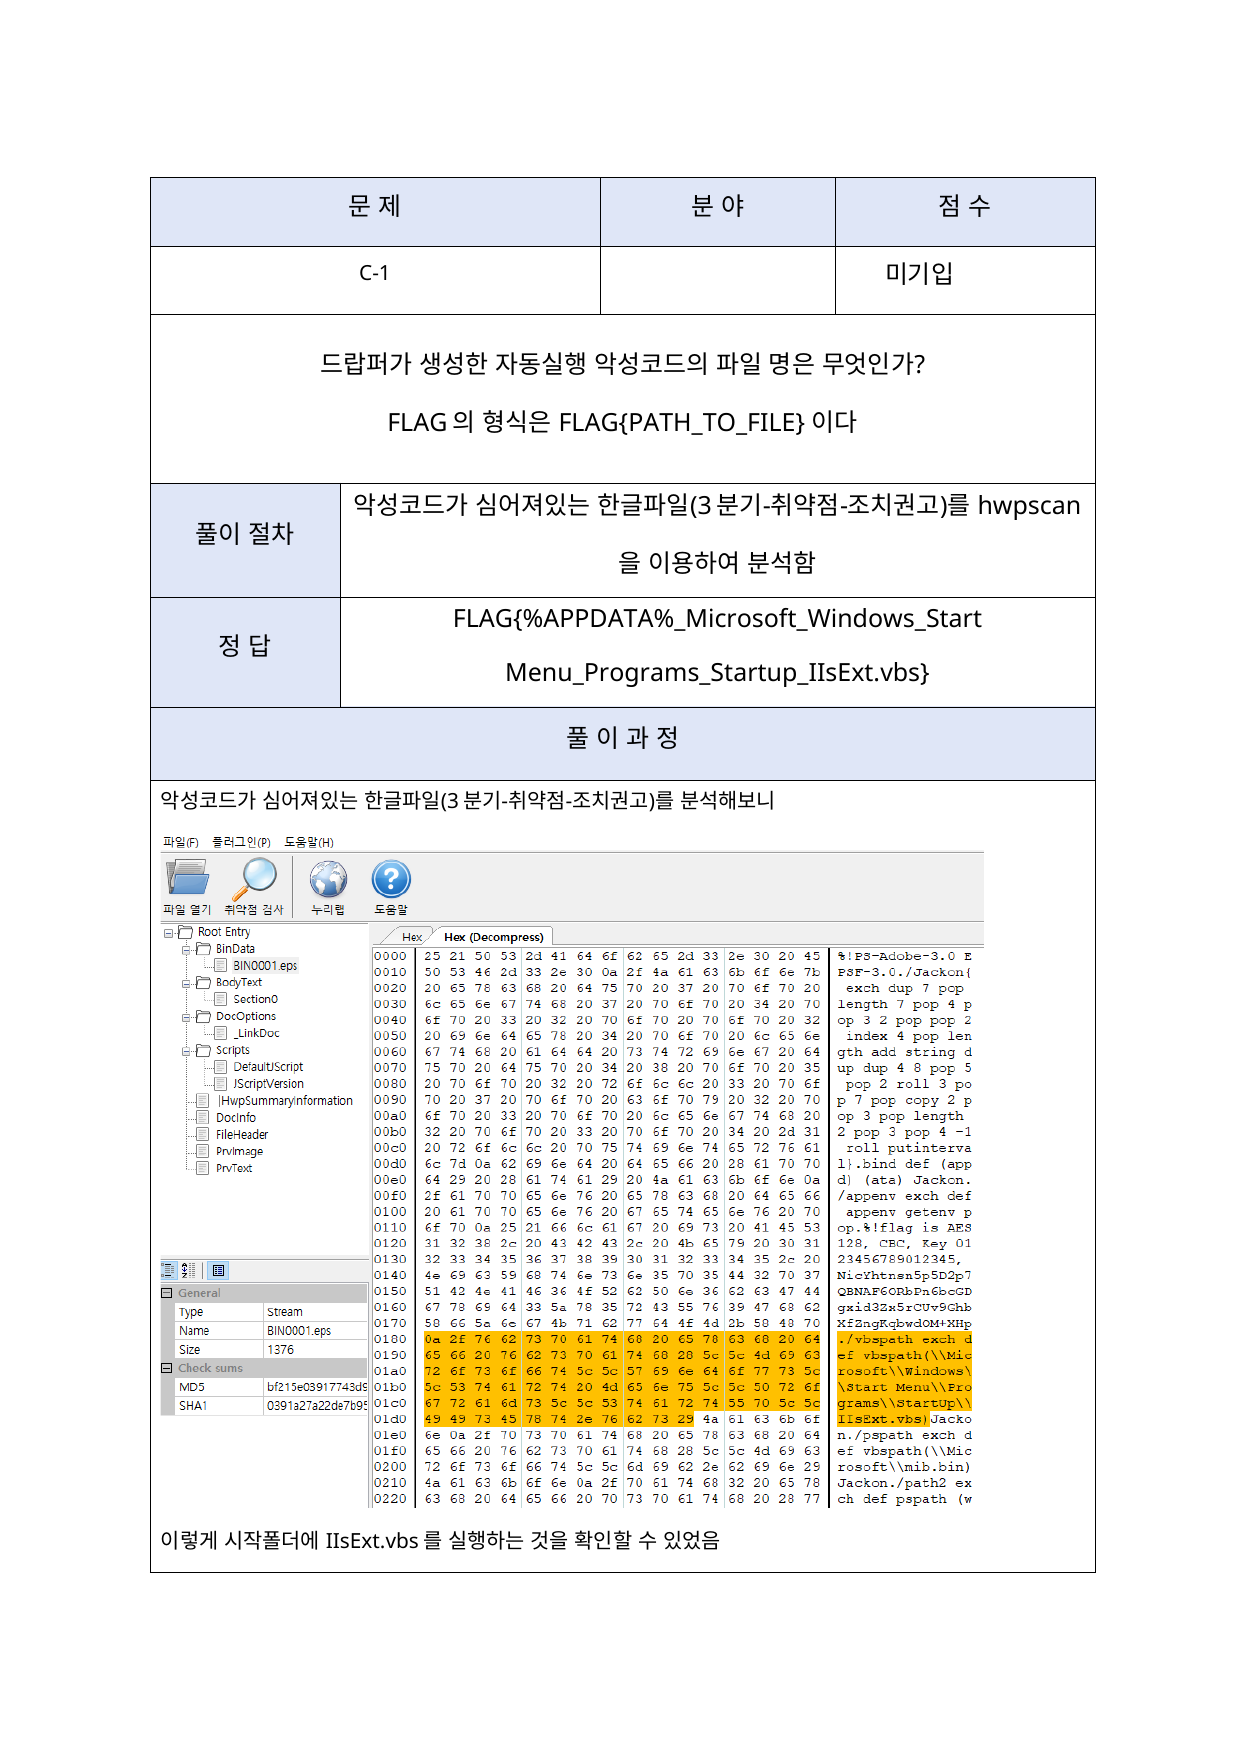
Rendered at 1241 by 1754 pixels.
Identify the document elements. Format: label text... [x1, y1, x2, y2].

table_cell 드랍퍼가 생성한 자동실행 악성코드의 파일 명은 무엇인가? FLAG의 형식은 FLAG{PATH_TO_FILE} 이다 [151, 315, 1095, 482]
table_header 문 제 [151, 178, 600, 246]
table_cell 악성코드가 심어져있는 한글파일(3분기-취약점-조치권고)를 hwpscan을 이용하여 분석함 [341, 484, 1095, 597]
table_cell 미기입 [836, 247, 1095, 314]
table_cell 풀 이 과 정 [151, 708, 1095, 780]
table_cell 정 답 [151, 598, 340, 706]
table_header 분 야 [601, 178, 835, 246]
picture [160, 832, 984, 1508]
table_cell C-1 [151, 247, 600, 314]
table_cell FLAG{%APPDATA%_Microsoft_Windows_Start Menu_Programs_Startup_IIsExt.vbs} [341, 598, 1095, 706]
table_cell 풀이 절차 [151, 484, 340, 597]
table_header 점 수 [836, 178, 1095, 246]
table_cell [601, 247, 835, 314]
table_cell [151, 781, 1095, 1572]
